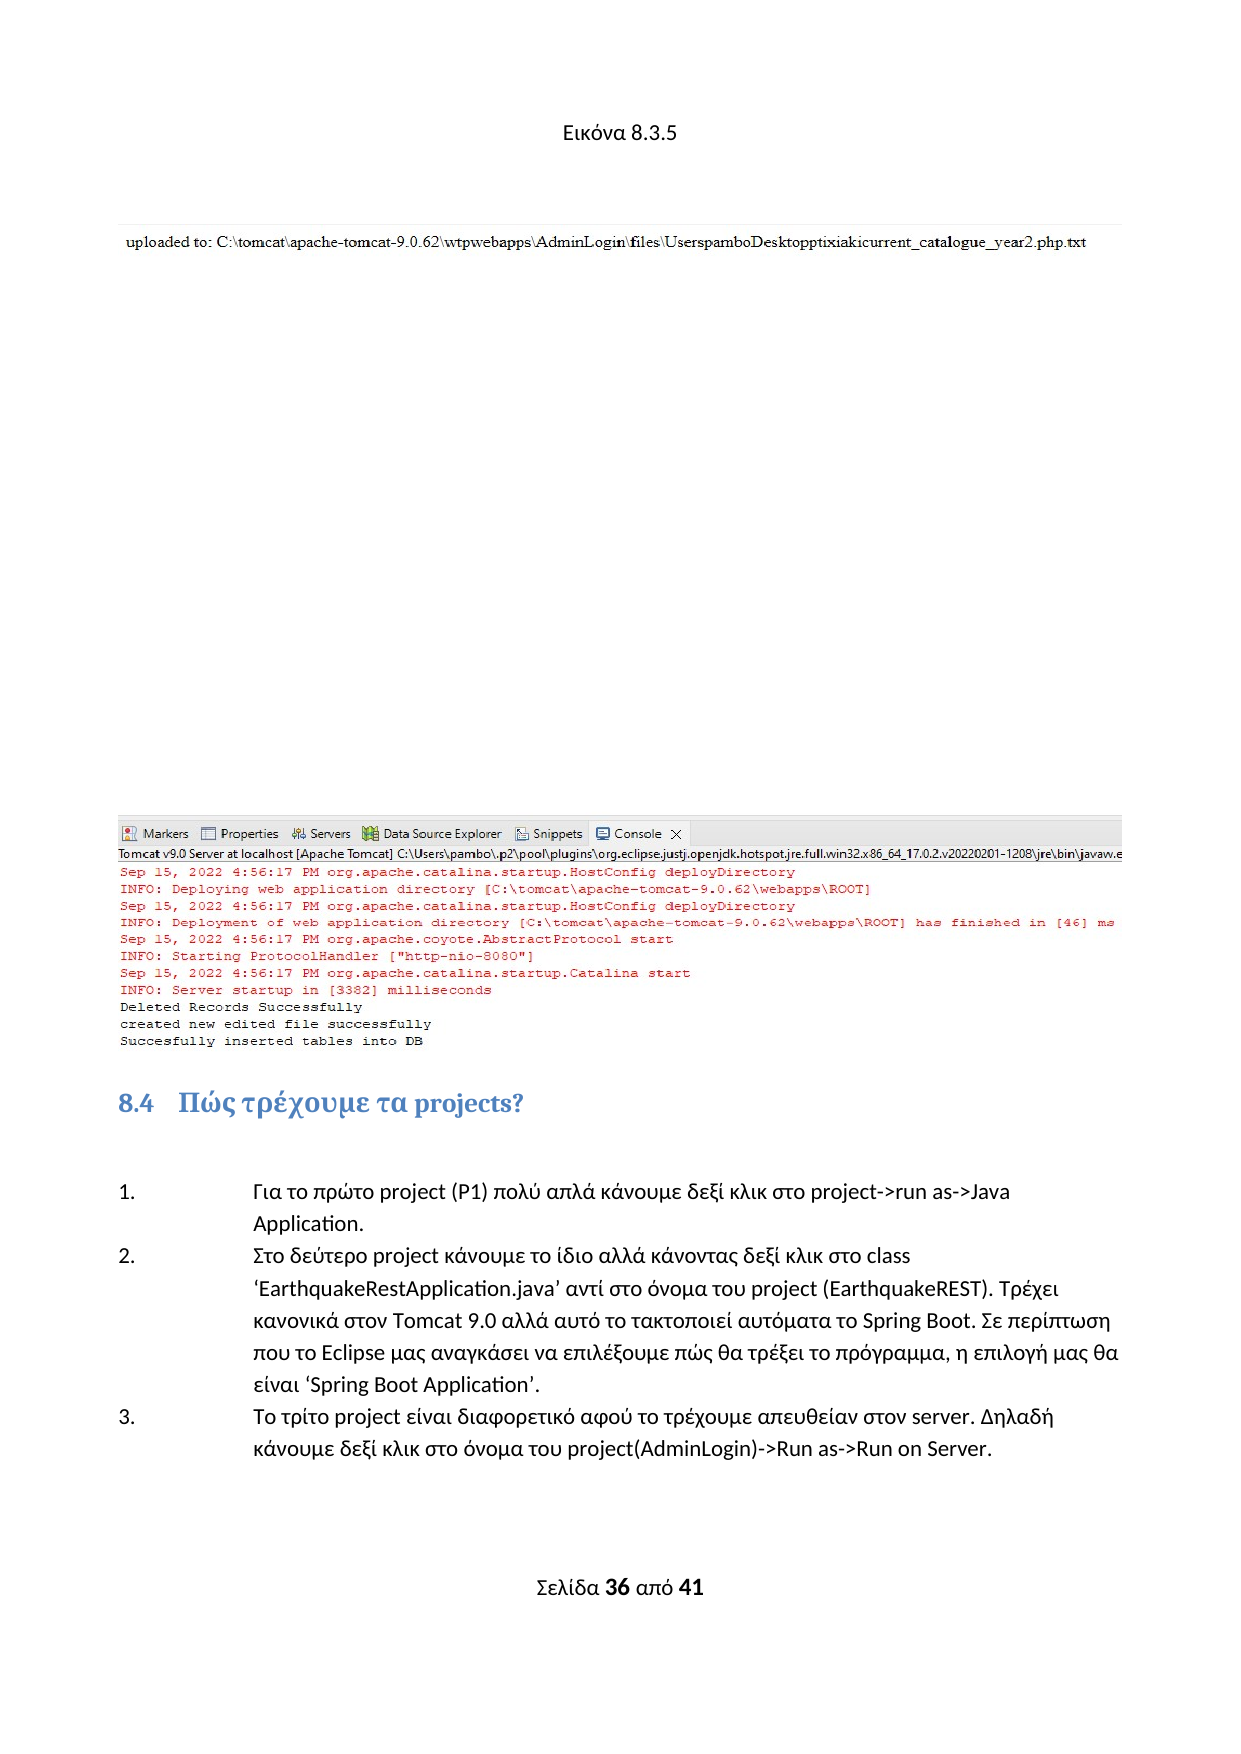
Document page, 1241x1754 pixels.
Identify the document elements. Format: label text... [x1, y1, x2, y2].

list Για το πρώτο project (P1) πολύ απλά κάνουμε δεξί κλικ στο project->run as->Java Application. [118, 1177, 1122, 1237]
subtitle Πώς τρέχουμε τα projects? [118, 1088, 1122, 1119]
picture [118, 224, 1122, 1064]
list Στο δεύτερο project κάνουμε το ίδιο αλλά κάνοντας δεξί κλικ στο class ‘EarthquakeRestApplication.java’ αντί στο όνομα του project (EarthquakeREST). Τρέχει κανονικά στον Tomcat 9.0 αλλά αυτό το τακτοποιεί αυτόματα το Spring Boot. Σε περίπτωση που το Eclipse μας αναγκάσει να επιλέξουμε πώς θα τρέξει το πρόγραμμα, η επιλογή μας θα είναι ‘Spring Boot Application’. [118, 1241, 1122, 1398]
text Εικόνα 8.3.5 [118, 118, 1122, 146]
list Το τρίτο project είναι διαφορετικό αφού το τρέχουμε απευθείαν στον server. Δηλαδή κάνουμε δεξί κλικ στο όνομα του project(AdminLogin)->Run as->Run on Server. [118, 1402, 1122, 1463]
